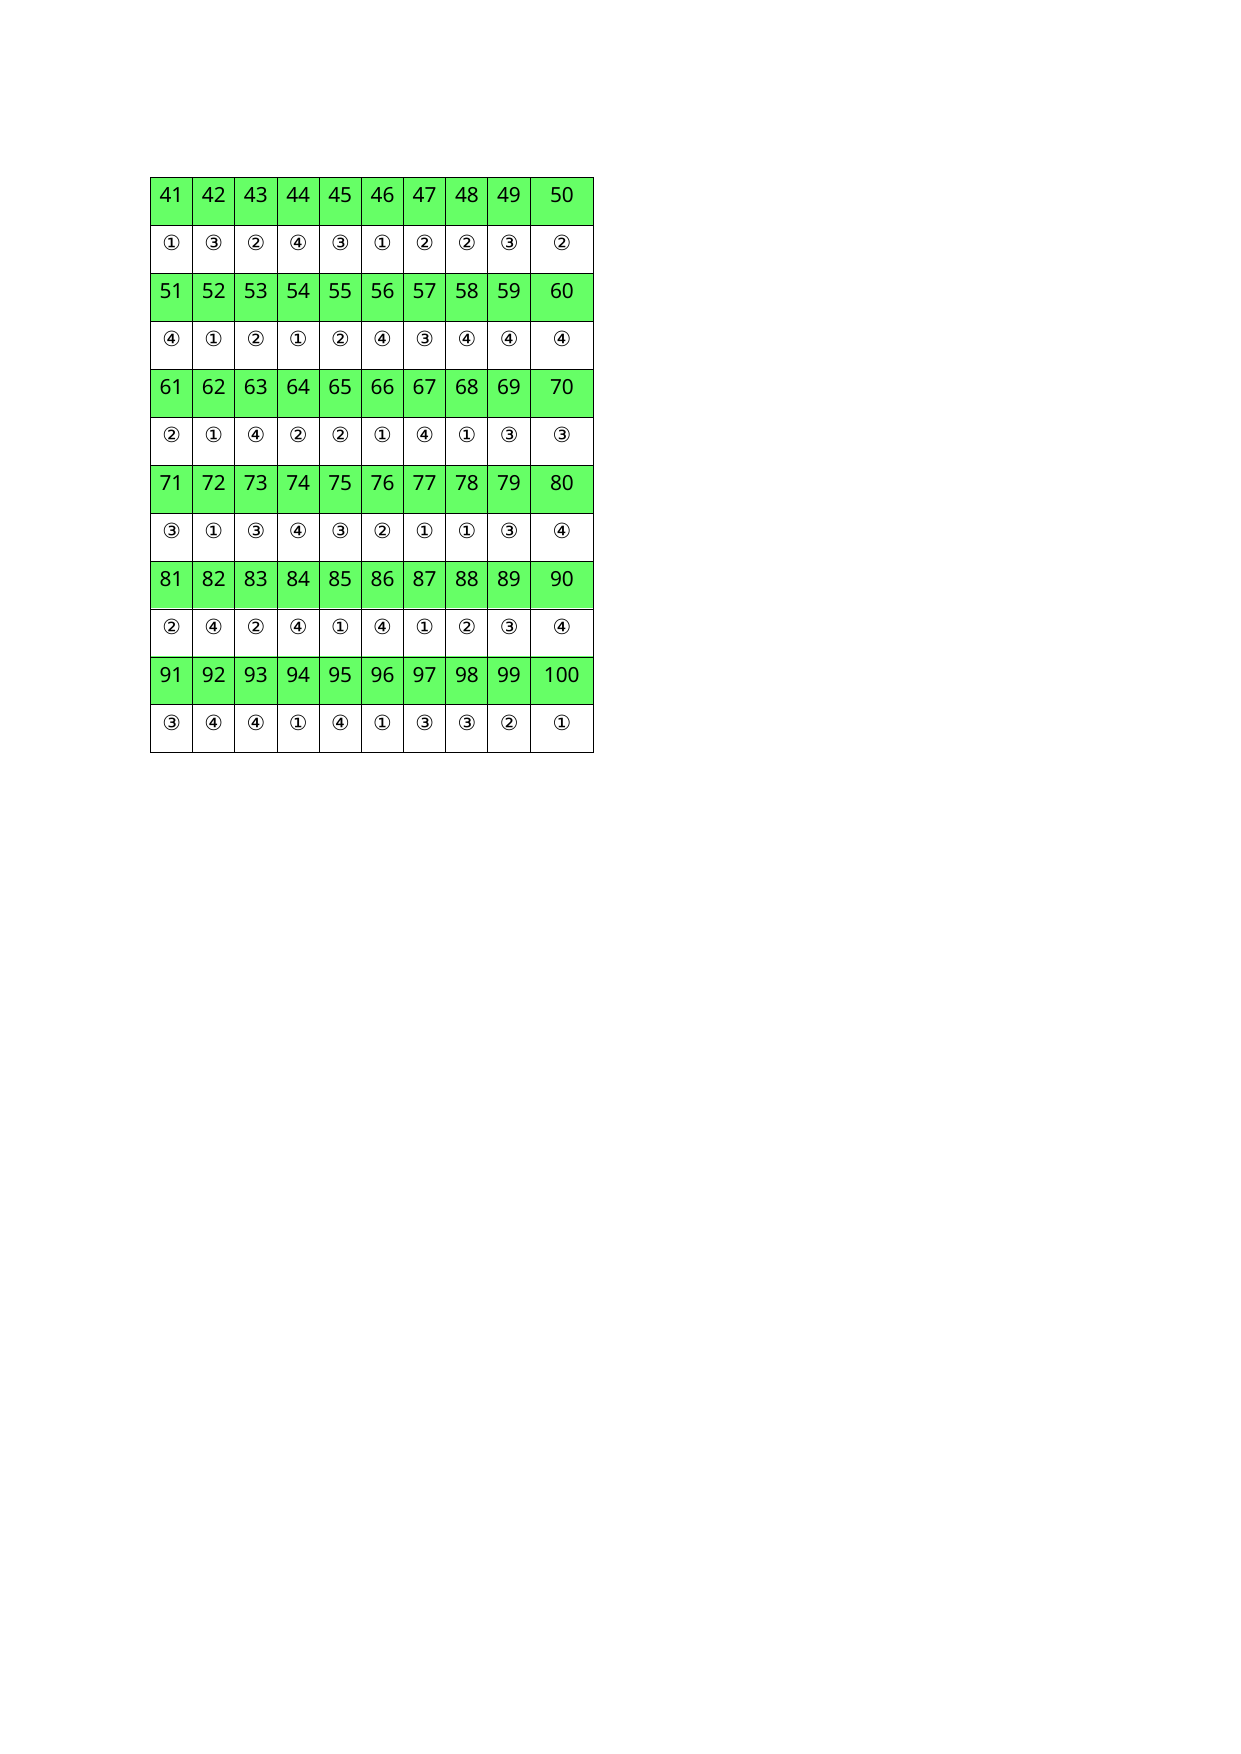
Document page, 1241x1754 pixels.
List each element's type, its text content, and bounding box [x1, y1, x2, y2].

table_cell ① [362, 226, 403, 273]
table_cell 67 [404, 370, 445, 417]
table_cell 93 [235, 658, 277, 704]
table_cell 44 [278, 178, 319, 225]
table_cell ② [235, 610, 277, 656]
table_cell ② [151, 610, 192, 656]
table_cell 78 [446, 466, 487, 513]
table_cell ④ [320, 705, 361, 752]
table_cell ③ [404, 322, 445, 369]
table_cell 55 [320, 274, 361, 321]
table_cell 65 [320, 370, 361, 417]
table_cell 85 [320, 562, 361, 608]
table_cell 70 [531, 370, 593, 417]
table_cell 77 [404, 466, 445, 513]
table_cell ③ [488, 514, 530, 561]
table_cell 87 [404, 562, 445, 608]
table_cell ① [531, 705, 593, 752]
table_cell ② [488, 705, 530, 752]
table_cell ① [320, 610, 361, 656]
table_cell ③ [151, 705, 192, 752]
table_cell ④ [278, 514, 319, 561]
table_cell ④ [151, 322, 192, 369]
table_cell 76 [362, 466, 403, 513]
table_cell 61 [151, 370, 192, 417]
table_cell ② [446, 226, 487, 273]
table_cell ③ [193, 226, 234, 273]
table_cell ① [278, 705, 319, 752]
table_cell ① [362, 705, 403, 752]
table_cell 63 [235, 370, 277, 417]
table_cell 75 [320, 466, 361, 513]
table_cell ① [193, 418, 234, 465]
table_cell 98 [446, 658, 487, 704]
table_cell 45 [320, 178, 361, 225]
table_cell 95 [320, 658, 361, 704]
table_cell ③ [531, 418, 593, 465]
table_cell 83 [235, 562, 277, 608]
table_cell ④ [235, 418, 277, 465]
table_cell ① [193, 322, 234, 369]
table_cell 62 [193, 370, 234, 417]
table_cell 86 [362, 562, 403, 608]
table_cell ④ [278, 226, 319, 273]
table_cell 43 [235, 178, 277, 225]
table_cell ② [362, 514, 403, 561]
table_cell ① [404, 610, 445, 656]
table_cell ③ [320, 514, 361, 561]
table_cell ④ [531, 514, 593, 561]
table_cell ③ [488, 226, 530, 273]
table_cell ② [320, 418, 361, 465]
table_cell 59 [488, 274, 530, 321]
table_cell 53 [235, 274, 277, 321]
table_cell 51 [151, 274, 192, 321]
table_cell 96 [362, 658, 403, 704]
table_cell 41 [151, 178, 192, 225]
table_cell ② [446, 610, 487, 656]
table_cell 82 [193, 562, 234, 608]
table_cell 68 [446, 370, 487, 417]
table_cell ② [151, 418, 192, 465]
table_cell 46 [362, 178, 403, 225]
table_cell ③ [488, 610, 530, 656]
table_cell 42 [193, 178, 234, 225]
table_cell 48 [446, 178, 487, 225]
table_cell ① [193, 514, 234, 561]
table_cell ② [320, 322, 361, 369]
table_cell ④ [362, 610, 403, 656]
table_cell 80 [531, 466, 593, 513]
table_cell ③ [320, 226, 361, 273]
table_cell 89 [488, 562, 530, 608]
table_cell 49 [488, 178, 530, 225]
table_cell 79 [488, 466, 530, 513]
table_cell 71 [151, 466, 192, 513]
table_cell 97 [404, 658, 445, 704]
table_cell 99 [488, 658, 530, 704]
table_cell 52 [193, 274, 234, 321]
table_cell ① [278, 322, 319, 369]
table_cell ④ [488, 322, 530, 369]
table_cell 74 [278, 466, 319, 513]
table_cell ④ [362, 322, 403, 369]
table_cell 58 [446, 274, 487, 321]
table_cell ④ [446, 322, 487, 369]
table_cell 50 [531, 178, 593, 225]
table_cell 94 [278, 658, 319, 704]
table_cell ② [531, 226, 593, 273]
table_cell ① [362, 418, 403, 465]
table_cell 73 [235, 466, 277, 513]
table_cell ② [278, 418, 319, 465]
table_cell ② [235, 226, 277, 273]
table_cell 56 [362, 274, 403, 321]
table_cell 88 [446, 562, 487, 608]
table_cell 69 [488, 370, 530, 417]
table_cell ④ [278, 610, 319, 656]
table_cell ① [404, 514, 445, 561]
table_cell ④ [404, 418, 445, 465]
table_cell ③ [488, 418, 530, 465]
table_cell ④ [193, 705, 234, 752]
table_cell ② [235, 322, 277, 369]
table_cell 54 [278, 274, 319, 321]
table_cell 100 [531, 658, 593, 704]
table_cell 72 [193, 466, 234, 513]
table_cell ③ [151, 514, 192, 561]
table_cell 66 [362, 370, 403, 417]
table_cell ④ [531, 322, 593, 369]
table_cell ④ [531, 610, 593, 656]
table_cell ① [446, 514, 487, 561]
table_cell ③ [235, 514, 277, 561]
table_cell 60 [531, 274, 593, 321]
table_cell ③ [446, 705, 487, 752]
table_cell 81 [151, 562, 192, 608]
table_cell ④ [235, 705, 277, 752]
table_cell ① [446, 418, 487, 465]
table_cell 64 [278, 370, 319, 417]
table_cell ③ [404, 705, 445, 752]
table_cell 84 [278, 562, 319, 608]
table_cell ① [151, 226, 192, 273]
table_cell 90 [531, 562, 593, 608]
table_cell 47 [404, 178, 445, 225]
table_cell ④ [193, 610, 234, 656]
table_cell 57 [404, 274, 445, 321]
table_cell 91 [151, 658, 192, 704]
table_cell ② [404, 226, 445, 273]
table_cell 92 [193, 658, 234, 704]
